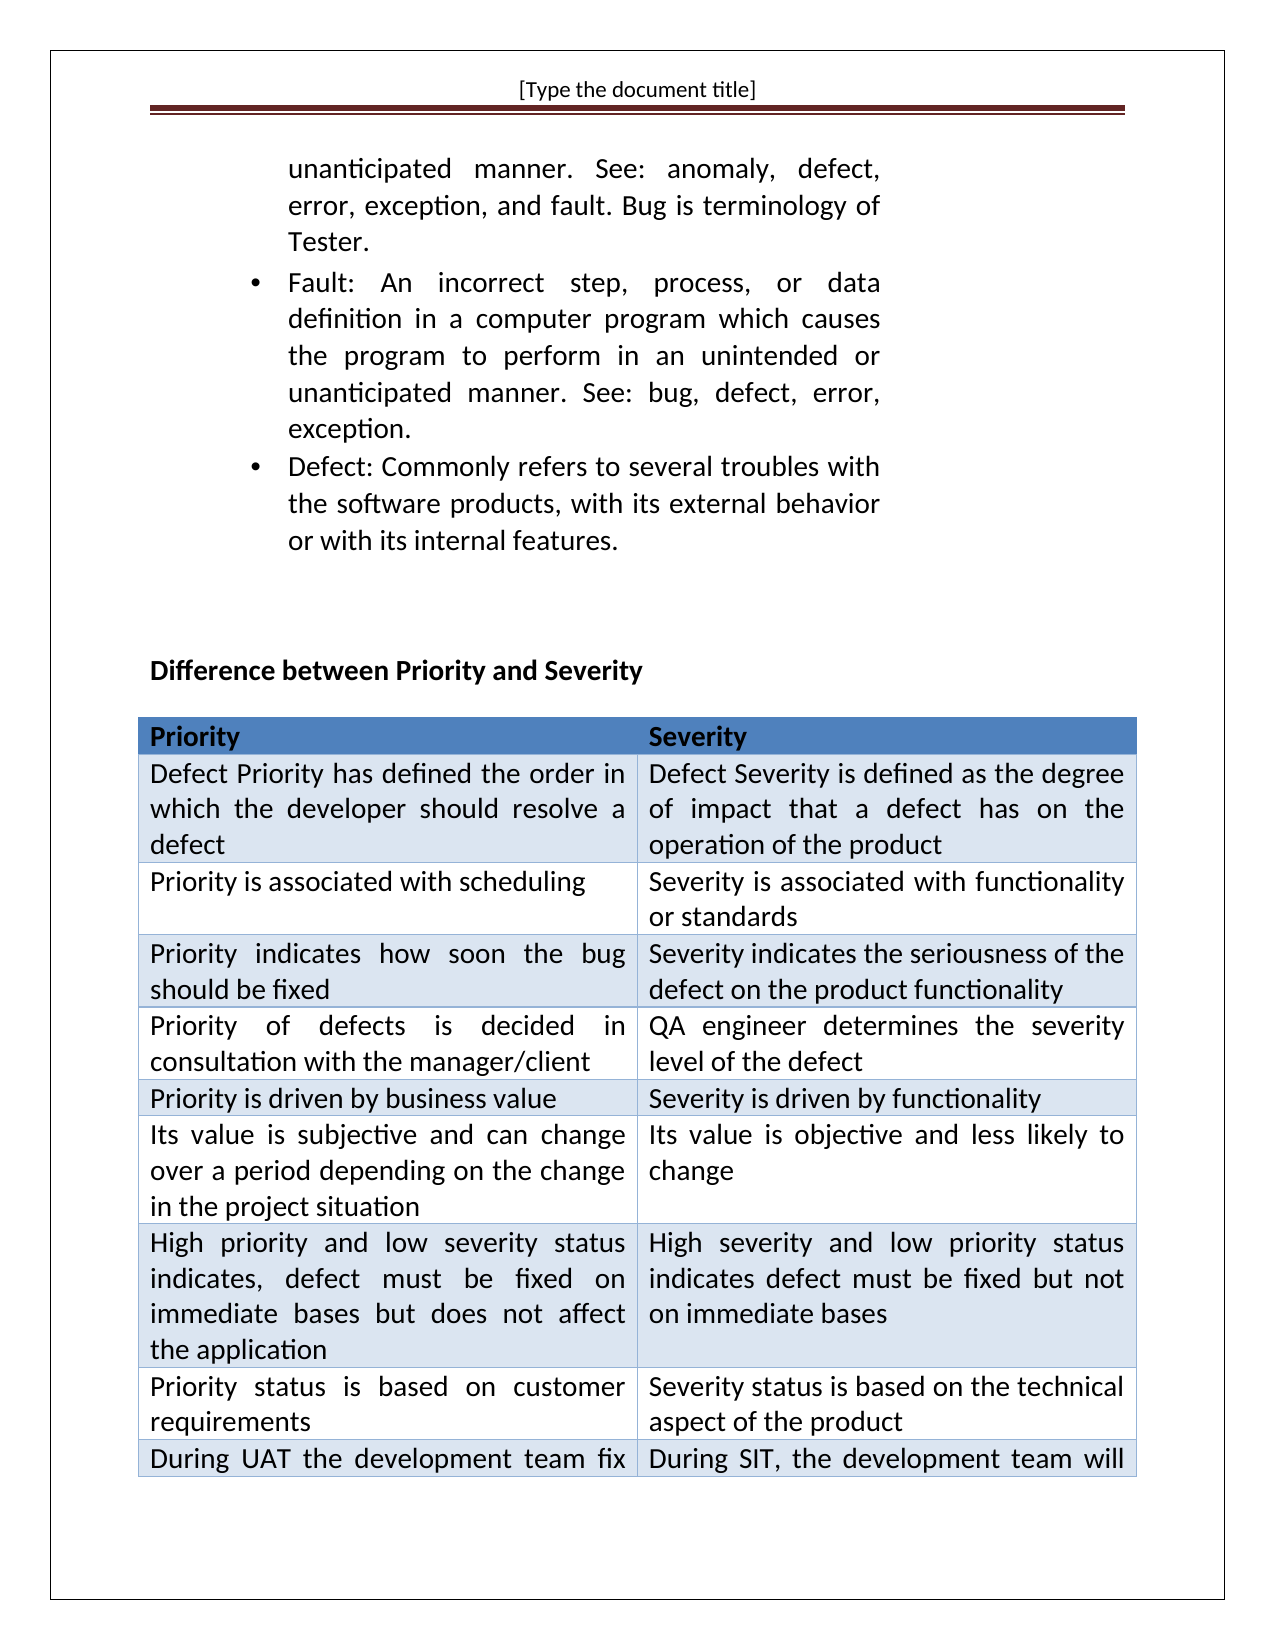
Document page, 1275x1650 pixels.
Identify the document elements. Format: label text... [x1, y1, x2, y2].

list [250, 150, 881, 259]
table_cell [638, 1440, 1136, 1476]
list Defect: Commonly refers to several troubles with the software products, with its external behavior or with its internal features. [250, 448, 881, 557]
table_cell Its value is objective and less likely to change [638, 1116, 1136, 1223]
list Fault: An incorrect step, process, or data definition in a computer program which causes the program to perform in an unintended or unanticipated manner. See: bug, defect, error, exception. [250, 264, 881, 446]
table_cell Priority is driven by business value [139, 1080, 637, 1115]
table_cell High priority and low severity status indicates, defect must be fixed on immediate bases but does not affect the application [139, 1224, 637, 1367]
table_cell Severity is associated with functionality or standards [638, 863, 1136, 934]
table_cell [139, 1440, 637, 1476]
text Difference between Priority and Severity [150, 652, 1125, 688]
table_cell Priority status is based on customer requirements [139, 1368, 637, 1439]
table_cell Its value is subjective and can change over a period depending on the change in the project situation [139, 1116, 637, 1223]
table_cell Defect Severity is defined as the degree of impact that a defect has on the operation of the product [638, 755, 1136, 862]
table_cell Priority of defects is decided in consultation with the manager/client [139, 1008, 637, 1079]
table_cell Severity status is based on the technical aspect of the product [638, 1368, 1136, 1439]
table_cell Priority indicates how soon the bug should be fixed [139, 935, 637, 1006]
table_cell Severity indicates the seriousness of the defect on the product functionality [638, 935, 1136, 1006]
table_header Priority [139, 718, 637, 754]
table_cell High severity and low priority status indicates defect must be fixed but not on immediate bases [638, 1224, 1136, 1367]
table_cell Severity is driven by functionality [638, 1080, 1136, 1115]
table_cell Priority is associated with scheduling [139, 863, 637, 934]
table_cell QA engineer determines the severity level of the defect [638, 1008, 1136, 1079]
table_header Severity [638, 718, 1136, 754]
table_cell Defect Priority has defined the order in which the developer should resolve a defect [139, 755, 637, 862]
